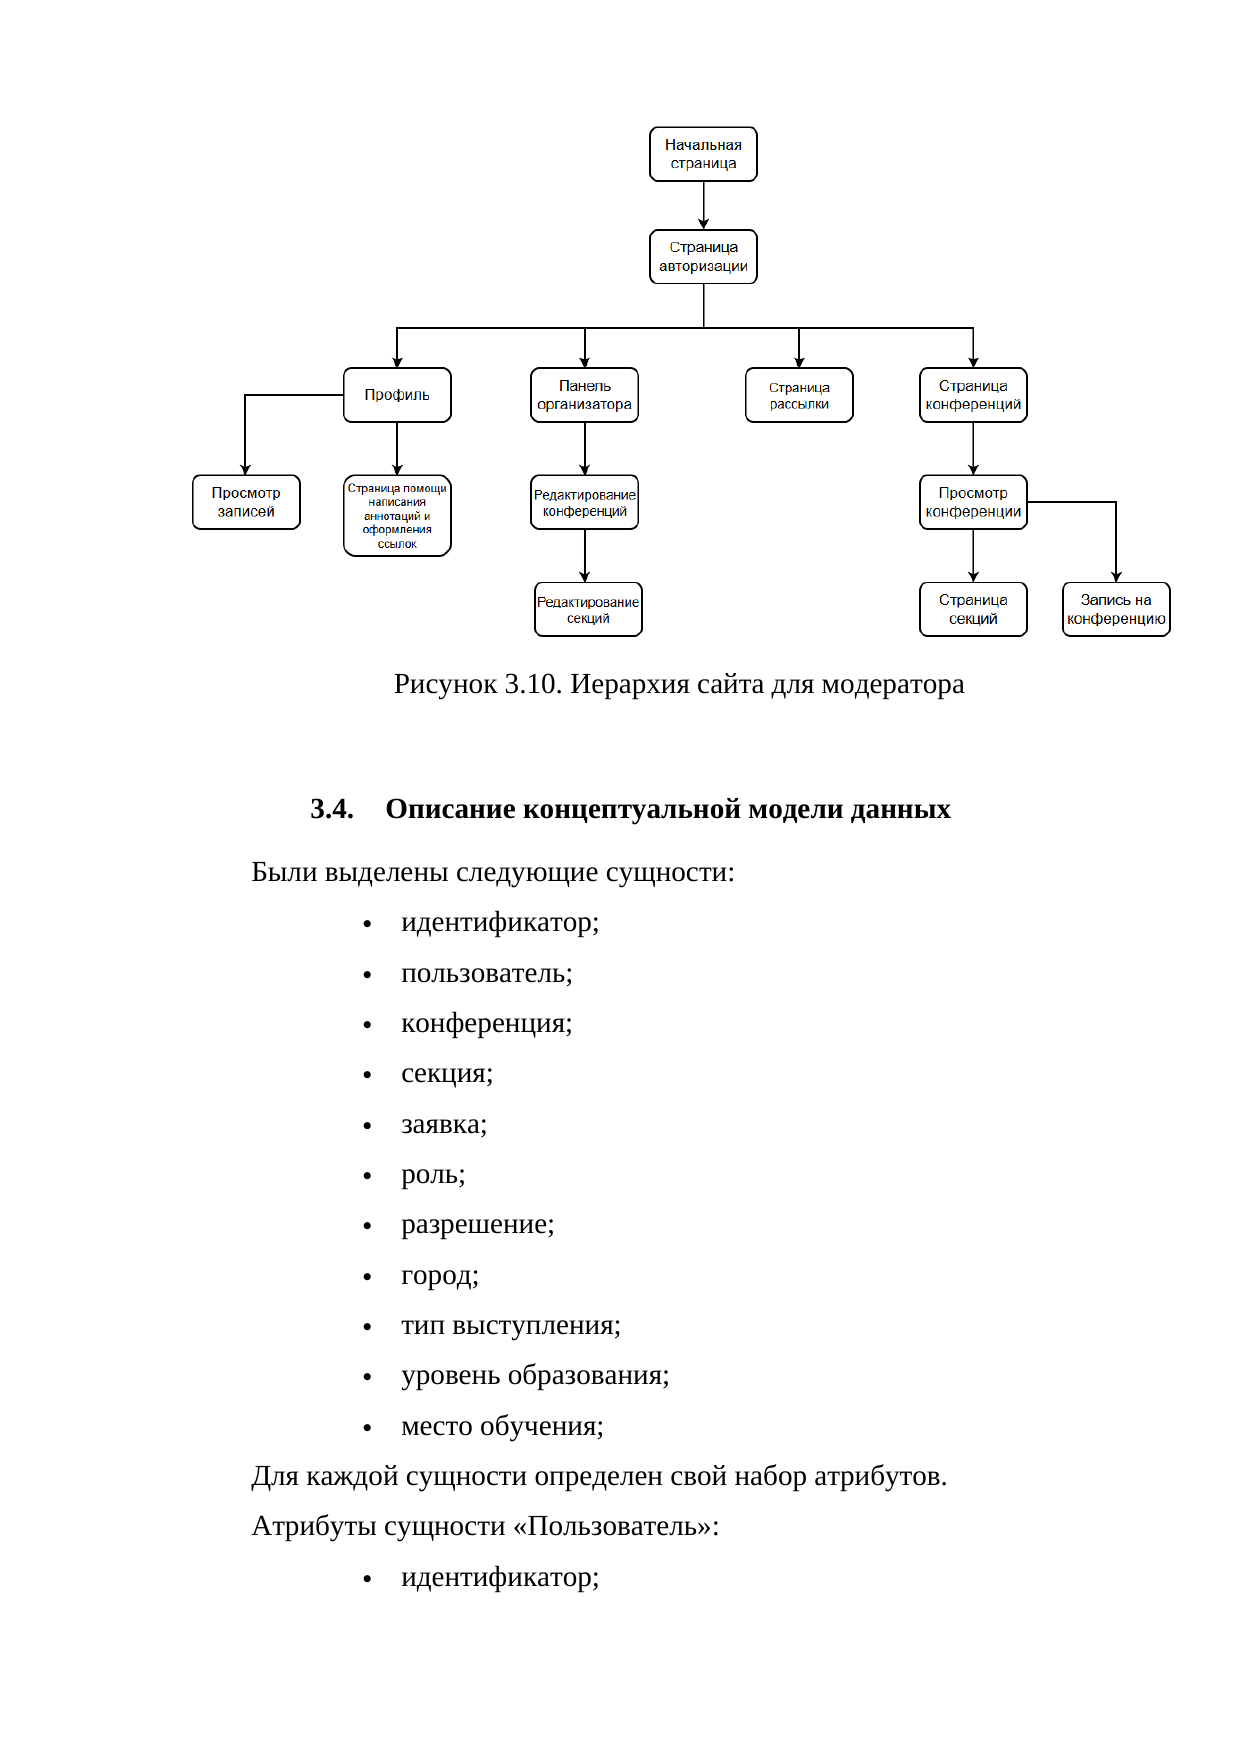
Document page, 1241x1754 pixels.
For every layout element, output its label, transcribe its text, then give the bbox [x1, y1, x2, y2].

list идентификатор; [363, 904, 1121, 938]
list заявка; [363, 1106, 1121, 1139]
list город; [363, 1257, 1121, 1290]
list идентификатор; [363, 1559, 1121, 1592]
list место обучения; [363, 1408, 1121, 1441]
list пользователь; [363, 955, 1121, 988]
text Для каждой сущности определен свой набор атрибутов. [177, 1458, 1121, 1492]
list разрешение; [363, 1206, 1121, 1240]
list тип выступления; [363, 1307, 1121, 1341]
list роль; [363, 1156, 1121, 1190]
text Рисунок 3.10. Иерархия сайта для модератора [177, 666, 1181, 699]
picture [177, 118, 1182, 649]
list конференция; [363, 1005, 1121, 1039]
text Были выделены следующие сущности: [177, 854, 1121, 888]
list уровень образования; [363, 1357, 1121, 1391]
list секция; [363, 1056, 1121, 1089]
text Атрибуты сущности «Пользователь»: [177, 1508, 1121, 1542]
text Описание концептуальной модели данных [310, 791, 1181, 825]
